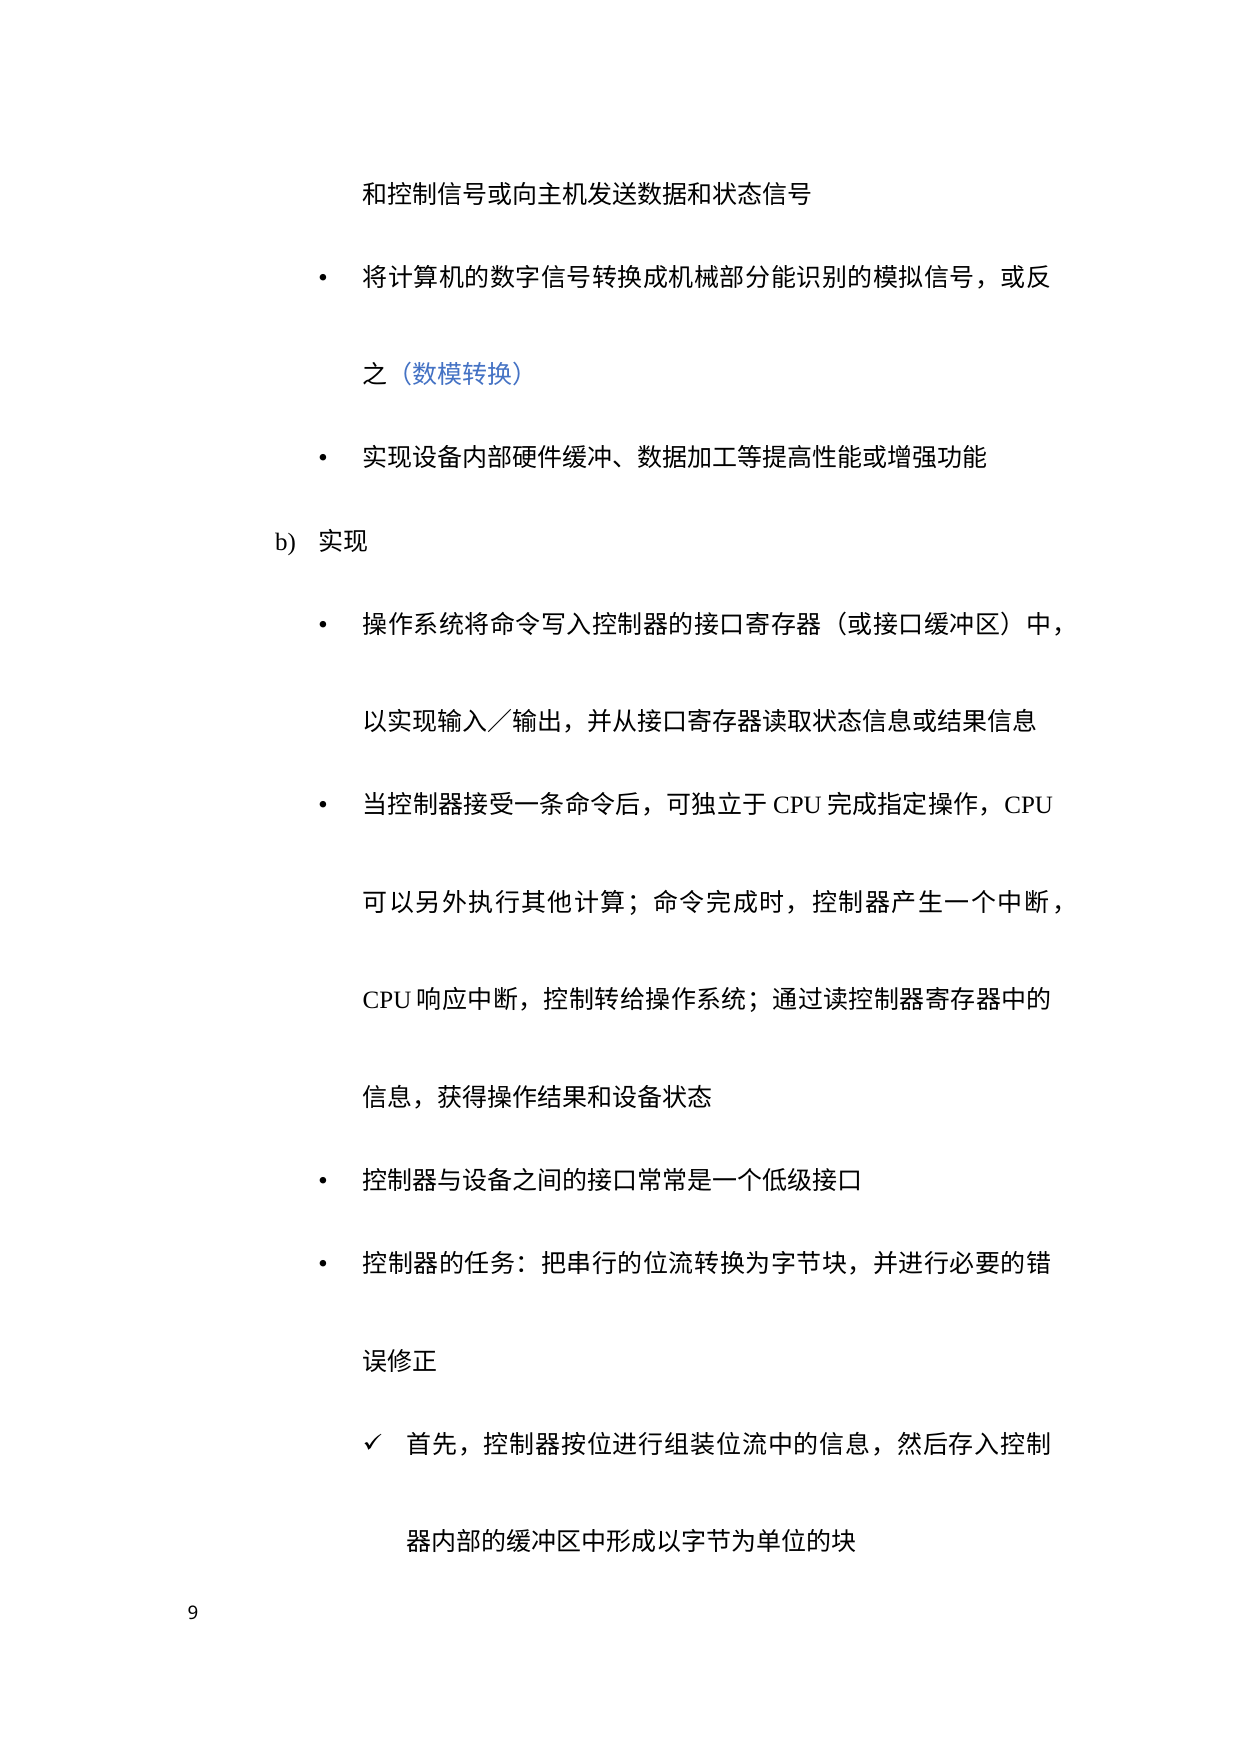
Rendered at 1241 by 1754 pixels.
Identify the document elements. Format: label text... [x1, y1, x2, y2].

list 操作系统将命令写入控制器的接口寄存器（或接口缓冲区）中，以实现输入／输出，并从接口寄存器读取状态信息或结果信息 [319, 590, 1053, 752]
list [319, 160, 1053, 225]
list 首先，控制器按位进行组装位流中的信息，然后存入控制器内部的缓冲区中形成以字节为单位的块 [362, 1410, 1053, 1572]
list 实现 [275, 507, 1053, 572]
list 将计算机的数字信号转换成机械部分能识别的模拟信号，或反之（数模转换） [319, 243, 1053, 405]
list 当控制器接受一条命令后，可独立于CPU完成指定操作，CPU可以另外执行其他计算；命令完成时，控制器产生一个中断，CPU响应中断，控制转给操作系统；通过读控制器寄存器中的信息，获得操作结果和设备状态 [319, 770, 1053, 1128]
list 控制器的任务：把串行的位流转换为字节块，并进行必要的错误修正 [319, 1229, 1053, 1392]
list 实现设备内部硬件缓冲、数据加工等提高性能或增强功能 [319, 423, 1053, 488]
list 控制器与设备之间的接口常常是一个低级接口 [319, 1146, 1053, 1211]
